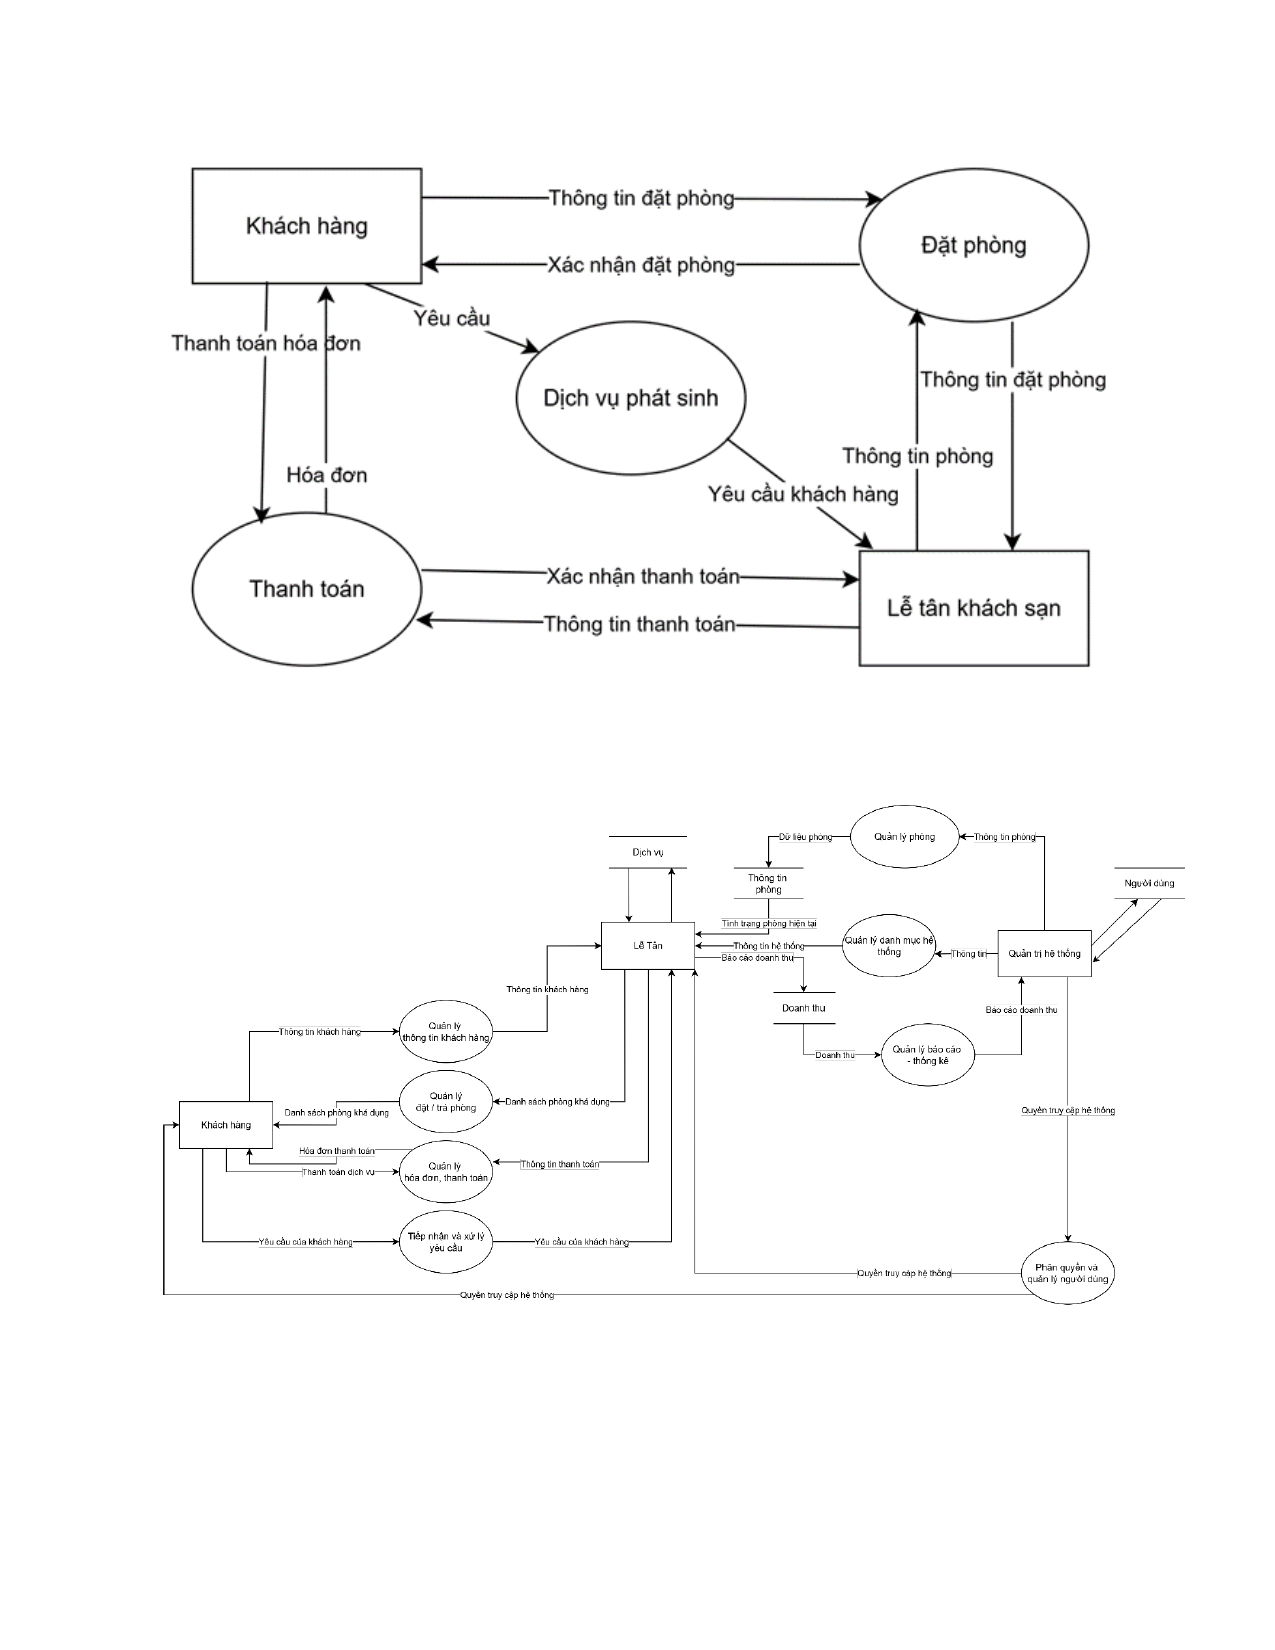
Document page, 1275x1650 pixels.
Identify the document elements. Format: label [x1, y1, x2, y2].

picture [150, 150, 1125, 686]
picture [150, 798, 1194, 1312]
